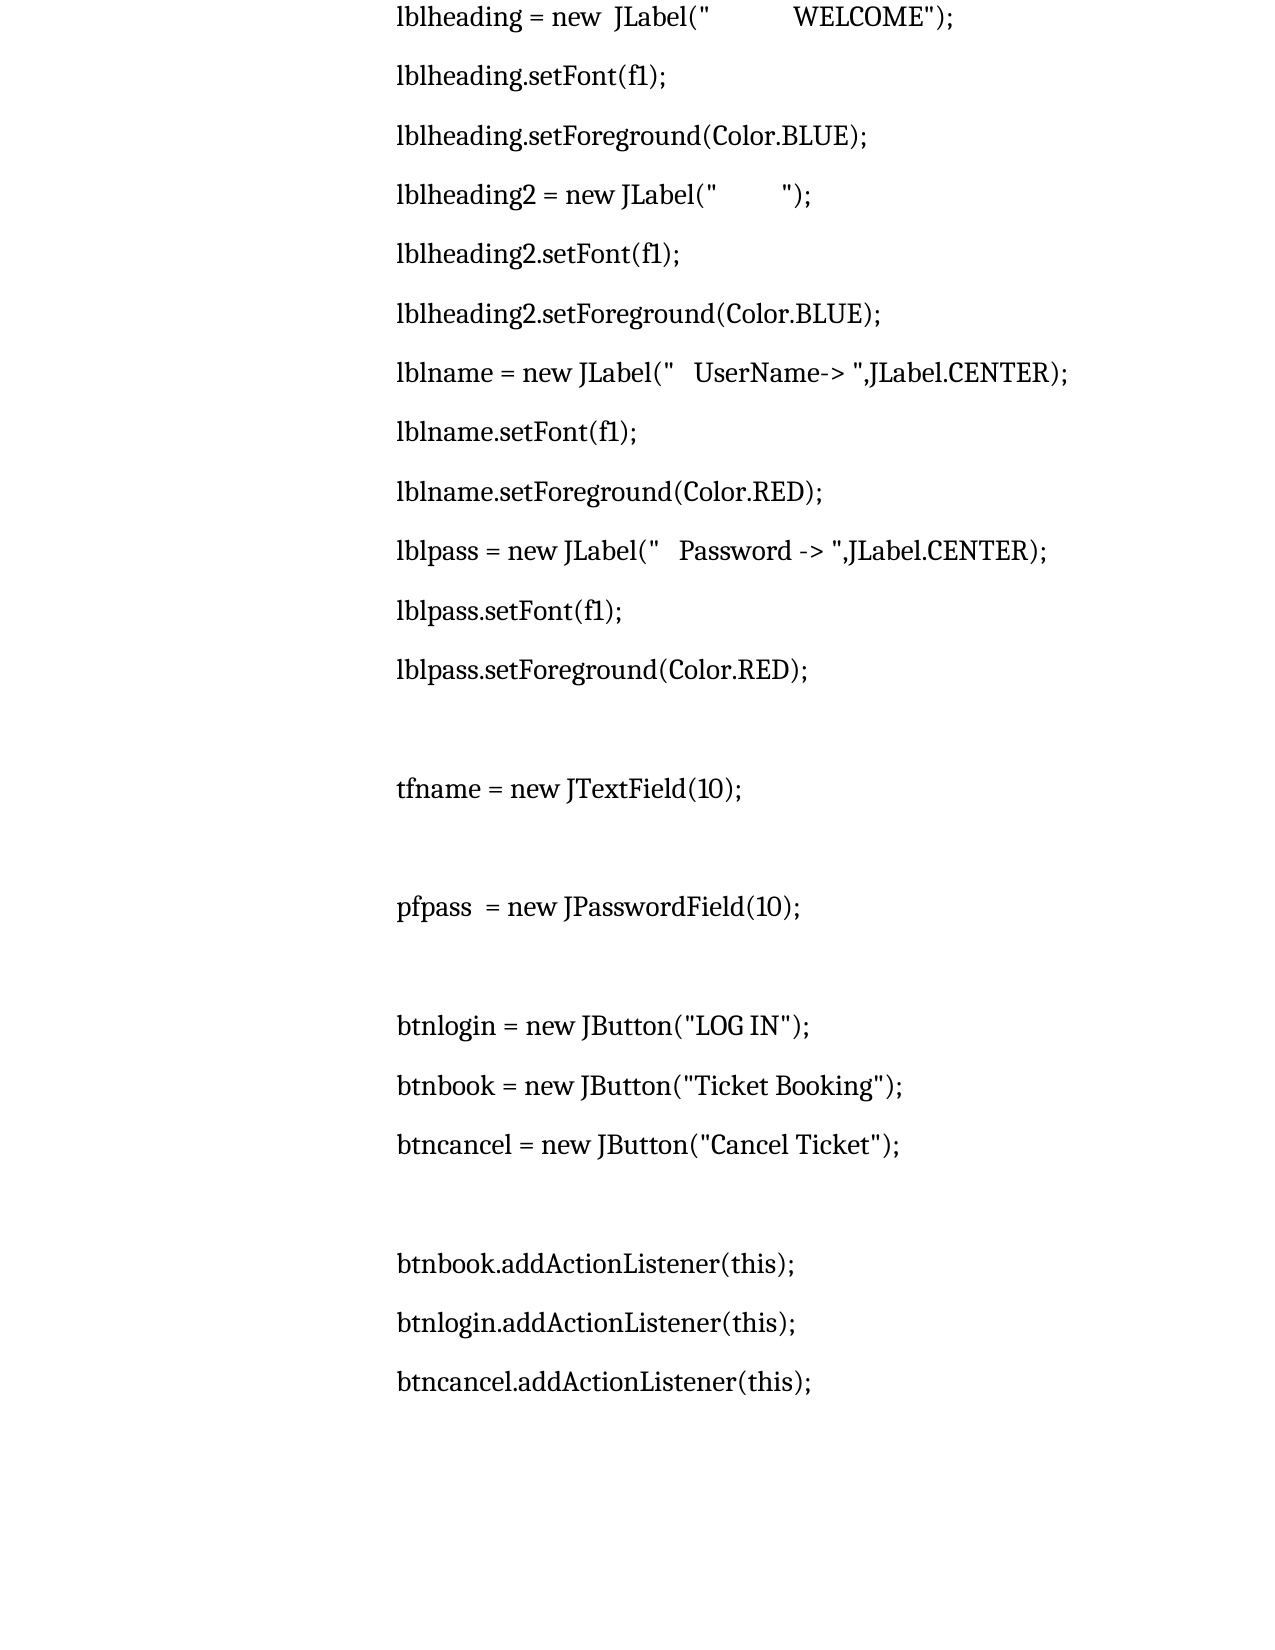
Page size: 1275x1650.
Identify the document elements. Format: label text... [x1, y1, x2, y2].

text pfpass = new JPasswordField(10); [32, 891, 1210, 924]
text lblheading = new JLabel(" WELCOME"); [32, 0, 1210, 33]
text btncancel = new JButton("Cancel Ticket"); [32, 1128, 1210, 1162]
text lblname.setForeground(Color.RED); [32, 475, 1210, 508]
text lblheading2 = new JLabel(" "); [32, 178, 1210, 212]
text lblheading2.setFont(f1); [32, 237, 1210, 271]
text btncancel.addActionListener(this); [32, 1366, 1210, 1399]
text btnlogin.addActionListener(this); [32, 1306, 1210, 1340]
text lblheading2.setForeground(Color.BLUE); [32, 297, 1210, 330]
text lblname.setFont(f1); [32, 416, 1210, 449]
text btnbook.addActionListener(this); [32, 1247, 1210, 1280]
text lblheading.setFont(f1); [32, 59, 1210, 93]
text tfname = new JTextField(10); [32, 772, 1210, 805]
text lblpass = new JLabel(" Password -> ",JLabel.CENTER); [32, 534, 1210, 568]
text lblpass.setFont(f1); [32, 594, 1210, 627]
text lblpass.setForeground(Color.RED); [32, 653, 1210, 687]
text btnbook = new JButton("Ticket Booking"); [32, 1069, 1210, 1102]
text lblheading.setForeground(Color.BLUE); [32, 119, 1210, 152]
text btnlogin = new JButton("LOG IN"); [32, 1009, 1210, 1043]
text lblname = new JLabel(" UserName-> ",JLabel.CENTER); [32, 356, 1210, 390]
